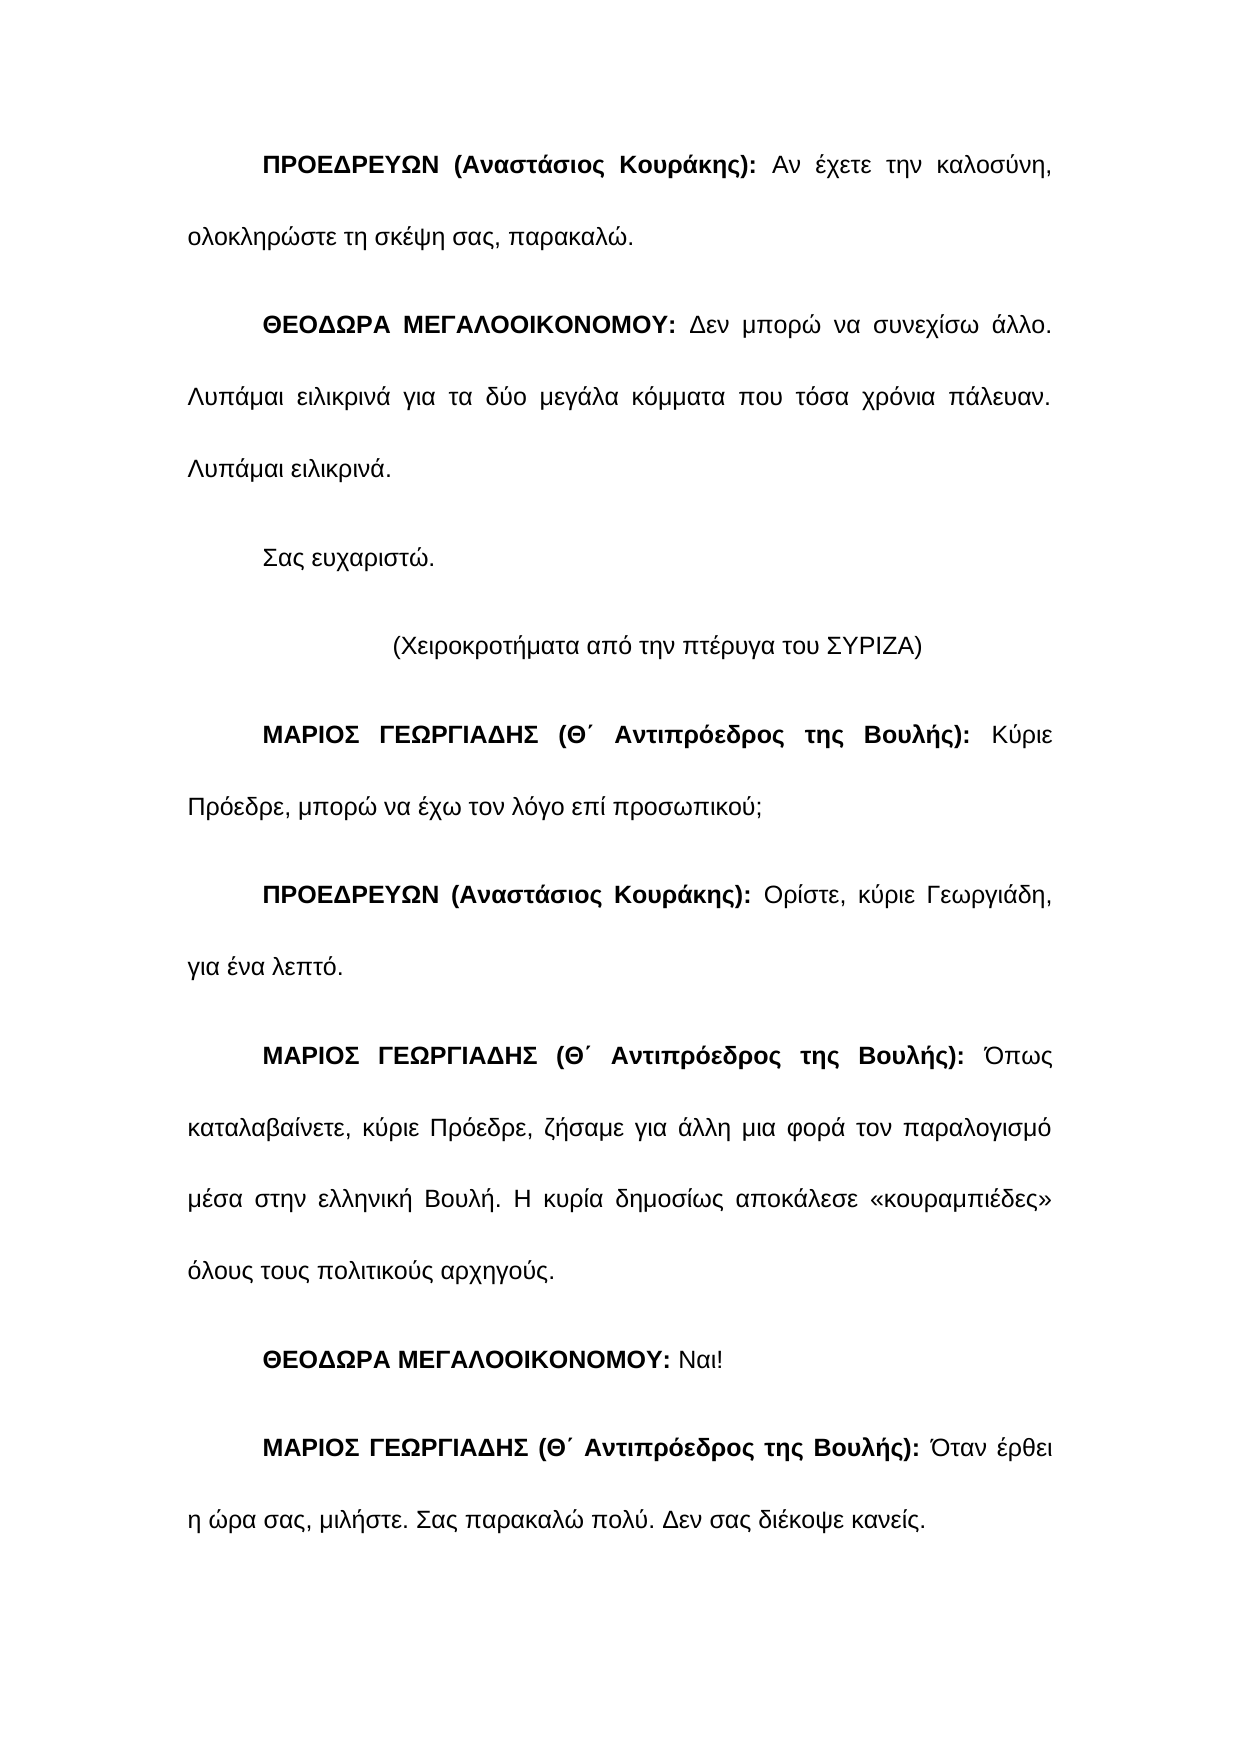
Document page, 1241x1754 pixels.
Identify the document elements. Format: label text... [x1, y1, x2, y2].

text ΜΑΡΙΟΣ ΓΕΩΡΓΙΑΔΗΣ (Θ΄ Αντιπρόεδρος της Βουλής): Όπως καταλαβαίνετε, κύριε Πρόεδρε, ζήσαμε για άλλη μια φορά τον παραλογισμό μέσα στην ελληνική Βουλή. Η κυρία δημοσίως αποκάλεσε «κουραμπιέδες» όλους τους πολιτικούς αρχηγούς. [187, 1041, 1053, 1285]
text Σας ευχαριστώ. [187, 543, 1053, 571]
text (Χειροκροτήματα από την πτέρυγα του ΣΥΡΙΖΑ) [187, 631, 1053, 660]
text ΠΡΟΕΔΡΕΥΩΝ (Αναστάσιος Κουράκης): Αν έχετε την καλοσύνη, ολοκληρώστε τη σκέψη σας, παρακαλώ. [187, 150, 1053, 251]
text ΠΡΟΕΔΡΕΥΩΝ (Αναστάσιος Κουράκης): Ορίστε, κύριε Γεωργιάδη, για ένα λεπτό. [187, 880, 1053, 981]
text ΘΕΟΔΩΡΑ ΜΕΓΑΛΟΟΙΚΟΝΟΜΟΥ: Δεν μπορώ να συνεχίσω άλλο. Λυπάμαι ειλικρινά για τα δύο μεγάλα κόμματα που τόσα χρόνια πάλευαν. Λυπάμαι ειλικρινά. [187, 310, 1053, 483]
text ΜΑΡΙΟΣ ΓΕΩΡΓΙΑΔΗΣ (Θ΄ Αντιπρόεδρος της Βουλής): Όταν έρθει η ώρα σας, μιλήστε. Σας παρακαλώ πολύ. Δεν σας διέκοψε κανείς. [187, 1433, 1053, 1534]
text ΘΕΟΔΩΡΑ ΜΕΓΑΛΟΟΙΚΟΝΟΜΟΥ: Ναι! [187, 1345, 1053, 1373]
text ΜΑΡΙΟΣ ΓΕΩΡΓΙΑΔΗΣ (Θ΄ Αντιπρόεδρος της Βουλής): Κύριε Πρόεδρε, μπορώ να έχω τον λόγο επί προσωπικού; [187, 720, 1053, 820]
